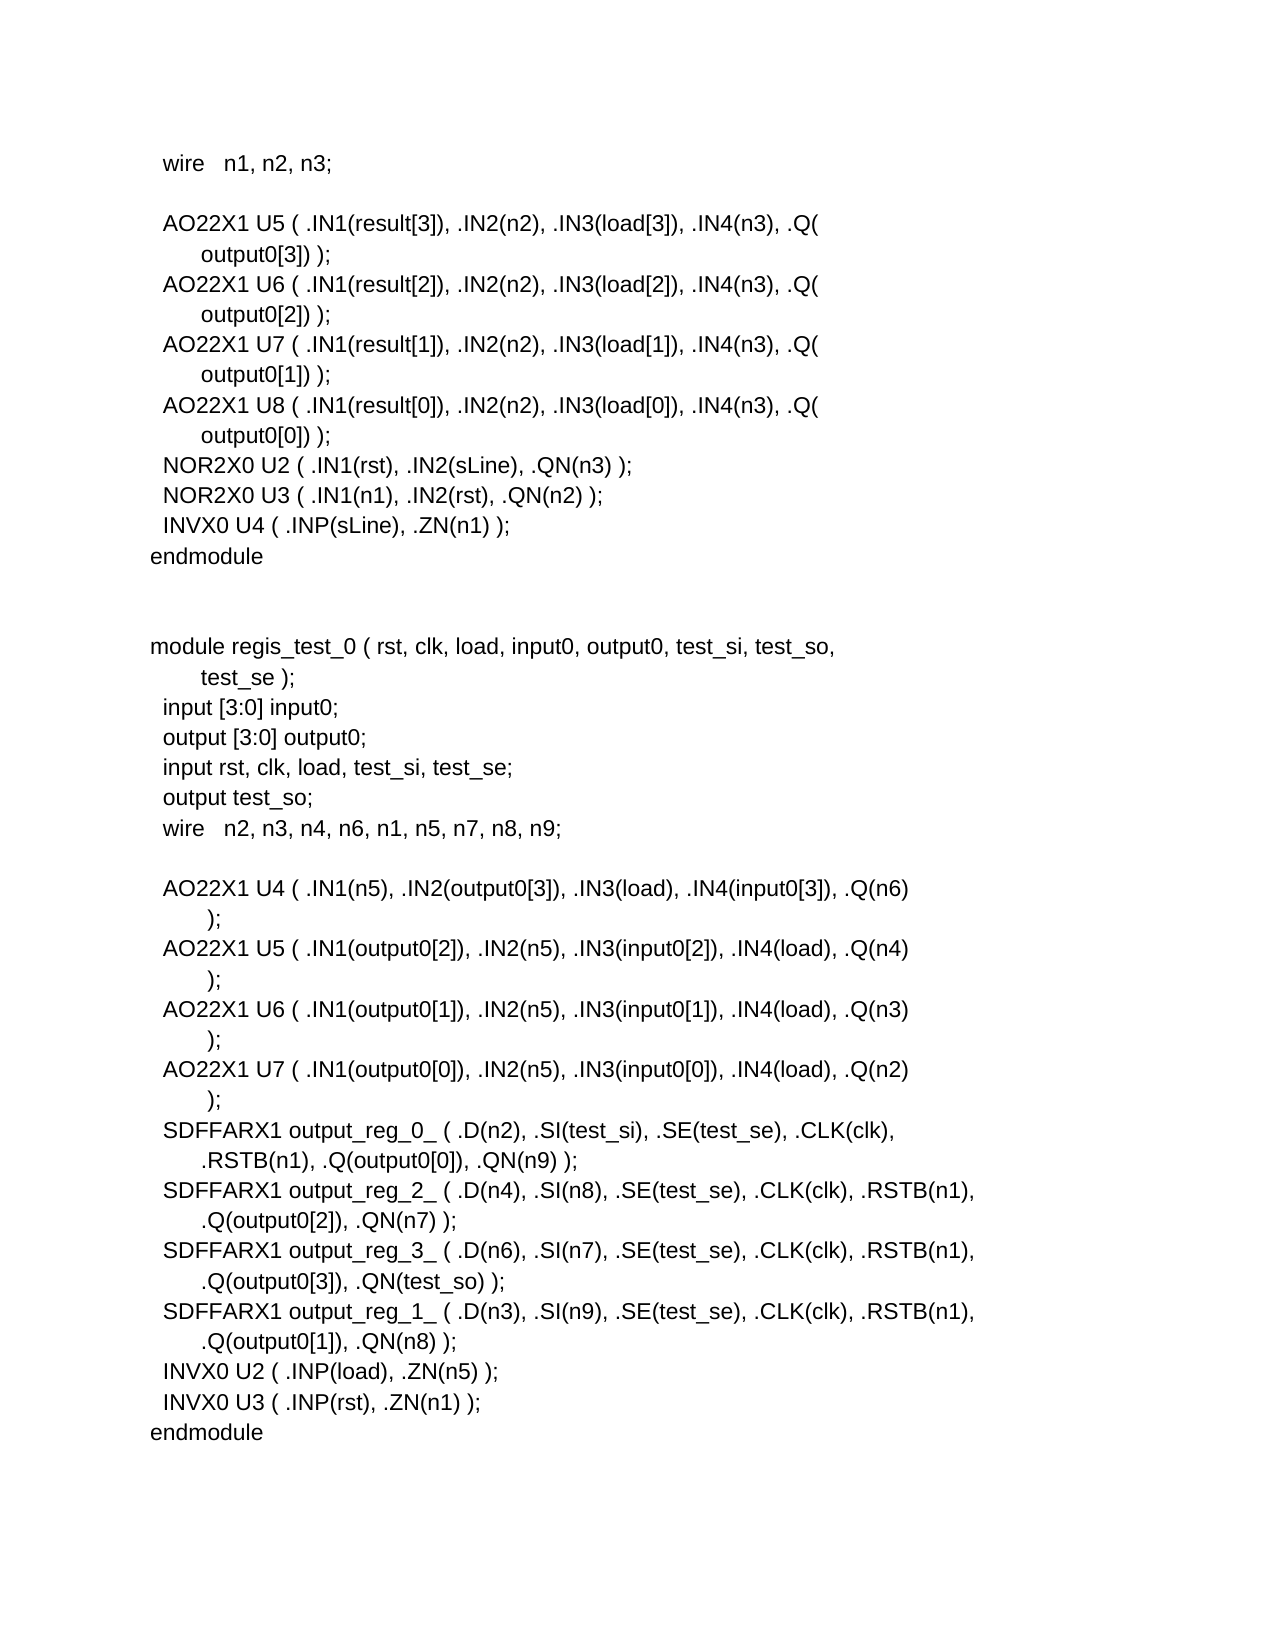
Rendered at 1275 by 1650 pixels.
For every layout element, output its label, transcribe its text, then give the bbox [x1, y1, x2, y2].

text .Q(output0[2]), .QN(n7) ); [150, 1207, 1125, 1234]
text NOR2X0 U3 ( .IN1(n1), .IN2(rst), .QN(n2) ); [150, 482, 1125, 509]
text endmodule [150, 1419, 1125, 1445]
text ); [150, 966, 1125, 992]
text output0[2]) ); [150, 301, 1125, 327]
text output0[0]) ); [150, 422, 1125, 448]
text .RSTB(n1), .Q(output0[0]), .QN(n9) ); [150, 1147, 1125, 1173]
text AO22X1 U6 ( .IN1(output0[1]), .IN2(n5), .IN3(input0[1]), .IN4(load), .Q(n3) [150, 996, 1125, 1022]
text AO22X1 U7 ( .IN1(output0[0]), .IN2(n5), .IN3(input0[0]), .IN4(load), .Q(n2) [150, 1056, 1125, 1083]
text SDFFARX1 output_reg_0_ ( .D(n2), .SI(test_si), .SE(test_se), .CLK(clk), [150, 1117, 1125, 1143]
text INVX0 U4 ( .INP(sLine), .ZN(n1) ); [150, 512, 1125, 539]
text AO22X1 U7 ( .IN1(result[1]), .IN2(n2), .IN3(load[1]), .IN4(n3), .Q( [150, 331, 1125, 358]
text output test_so; [150, 784, 1125, 811]
text AO22X1 U4 ( .IN1(n5), .IN2(output0[3]), .IN3(load), .IN4(input0[3]), .Q(n6) [150, 875, 1125, 901]
text SDFFARX1 output_reg_2_ ( .D(n4), .SI(n8), .SE(test_se), .CLK(clk), .RSTB(n1), [150, 1177, 1125, 1203]
text output [3:0] output0; [150, 724, 1125, 750]
text test_se ); [150, 663, 1125, 690]
text INVX0 U3 ( .INP(rst), .ZN(n1) ); [150, 1388, 1125, 1415]
text wire n2, n3, n4, n6, n1, n5, n7, n8, n9; [150, 814, 1125, 841]
text SDFFARX1 output_reg_1_ ( .D(n3), .SI(n9), .SE(test_se), .CLK(clk), .RSTB(n1), [150, 1298, 1125, 1324]
text endmodule [150, 543, 1125, 569]
text input rst, clk, load, test_si, test_se; [150, 754, 1125, 781]
text output0[1]) ); [150, 361, 1125, 388]
text AO22X1 U6 ( .IN1(result[2]), .IN2(n2), .IN3(load[2]), .IN4(n3), .Q( [150, 271, 1125, 297]
text input [3:0] input0; [150, 694, 1125, 720]
text wire n1, n2, n3; [150, 150, 1125, 176]
text SDFFARX1 output_reg_3_ ( .D(n6), .SI(n7), .SE(test_se), .CLK(clk), .RSTB(n1), [150, 1237, 1125, 1264]
text AO22X1 U8 ( .IN1(result[0]), .IN2(n2), .IN3(load[0]), .IN4(n3), .Q( [150, 392, 1125, 418]
text INVX0 U2 ( .INP(load), .ZN(n5) ); [150, 1358, 1125, 1385]
text module regis_test_0 ( rst, clk, load, input0, output0, test_si, test_so, [150, 633, 1125, 660]
text AO22X1 U5 ( .IN1(result[3]), .IN2(n2), .IN3(load[3]), .IN4(n3), .Q( [150, 210, 1125, 237]
text .Q(output0[3]), .QN(test_so) ); [150, 1268, 1125, 1294]
text .Q(output0[1]), .QN(n8) ); [150, 1328, 1125, 1354]
text NOR2X0 U2 ( .IN1(rst), .IN2(sLine), .QN(n3) ); [150, 452, 1125, 478]
text ); [150, 1086, 1125, 1113]
text ); [150, 905, 1125, 932]
text output0[3]) ); [150, 241, 1125, 267]
text AO22X1 U5 ( .IN1(output0[2]), .IN2(n5), .IN3(input0[2]), .IN4(load), .Q(n4) [150, 935, 1125, 962]
text ); [150, 1026, 1125, 1052]
